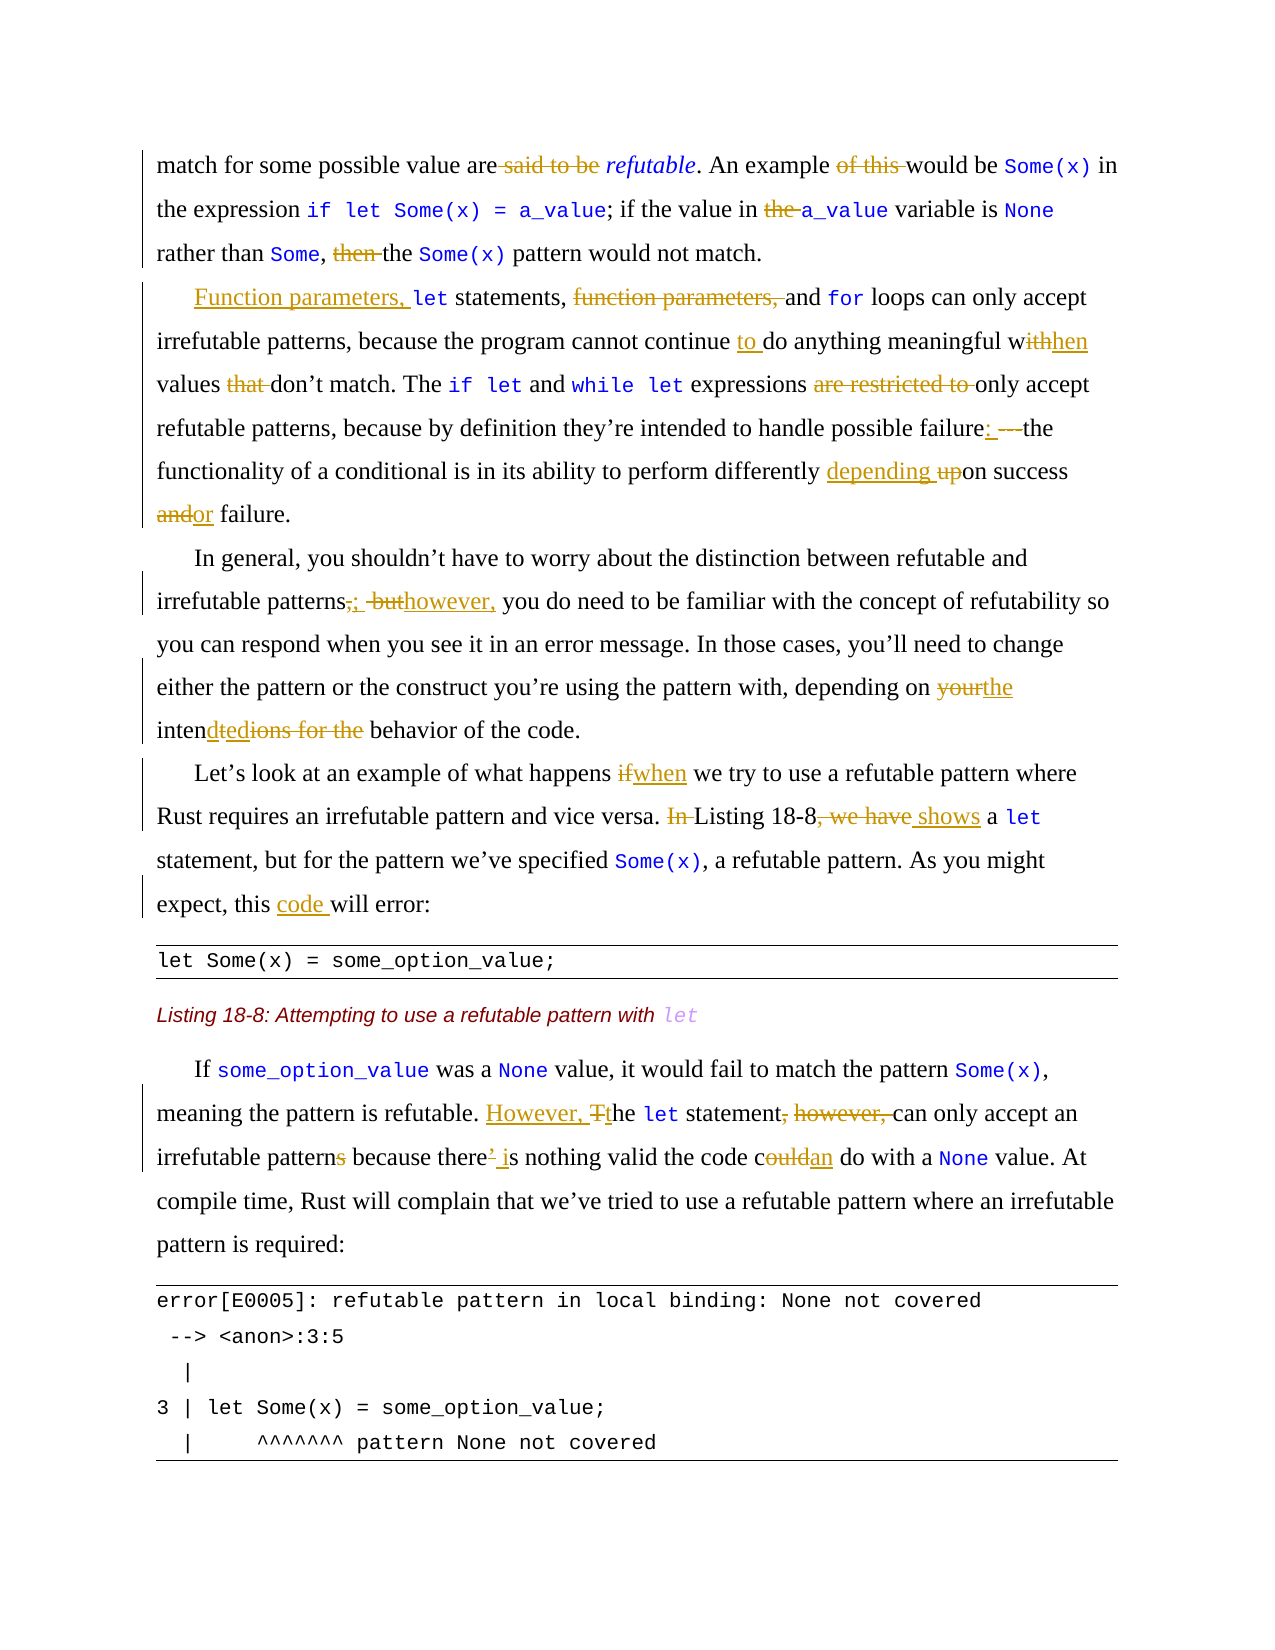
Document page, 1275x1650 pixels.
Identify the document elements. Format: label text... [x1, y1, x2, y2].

text let statements, and for loops can only accept irrefutable patterns, because the program cannot continue do anything meaningful w values don’t match. The if let and while let expressions only accept refutable patterns, because by definition they’re intended to handle possible failurethe functionality of a conditional is in its ability to perform differently on success failure. [156, 282, 1118, 528]
text error[E0005]: refutable pattern in local binding: None not covered [156, 1286, 1118, 1314]
text 3 | let Some(x) = some_option_value; [156, 1397, 1118, 1420]
text If some_option_value was a None value, it would fail to match the pattern Some(x), meaning the pattern is refutable. he let statement can only accept an irrefutable pattern because theres nothing valid the code c do with a None value. At compile time, Rust will complain that we’ve tried to use a refutable pattern where an irrefutable pattern is required: [156, 1054, 1118, 1258]
text In general, you shouldn’t have to worry about the distinction between refutable and irrefutable patterns you do need to be familiar with the concept of refutability so you can respond when you see it in an error message. In those cases, you’ll need to change either the pattern or the construct you’re using the pattern with, depending on inten behavior of the code. [156, 543, 1118, 744]
text --> <anon>:3:5 [156, 1326, 1118, 1349]
text | ^^^^^^^ pattern None not covered [156, 1432, 1118, 1460]
list Listing 18-8: Attempting to use a refutable pattern with let [156, 1003, 1118, 1029]
text let Some(x) = some_option_value; [156, 946, 1118, 978]
text | [156, 1361, 1118, 1385]
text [156, 150, 1118, 267]
text Let’s look at an example of what happens we try to use a refutable pattern where Rust requires an irrefutable pattern and vice versa. Listing 18-8 a let statement, but for the pattern we’ve specified Some(x), a refutable pattern. As you might expect, this will error: [156, 758, 1118, 918]
